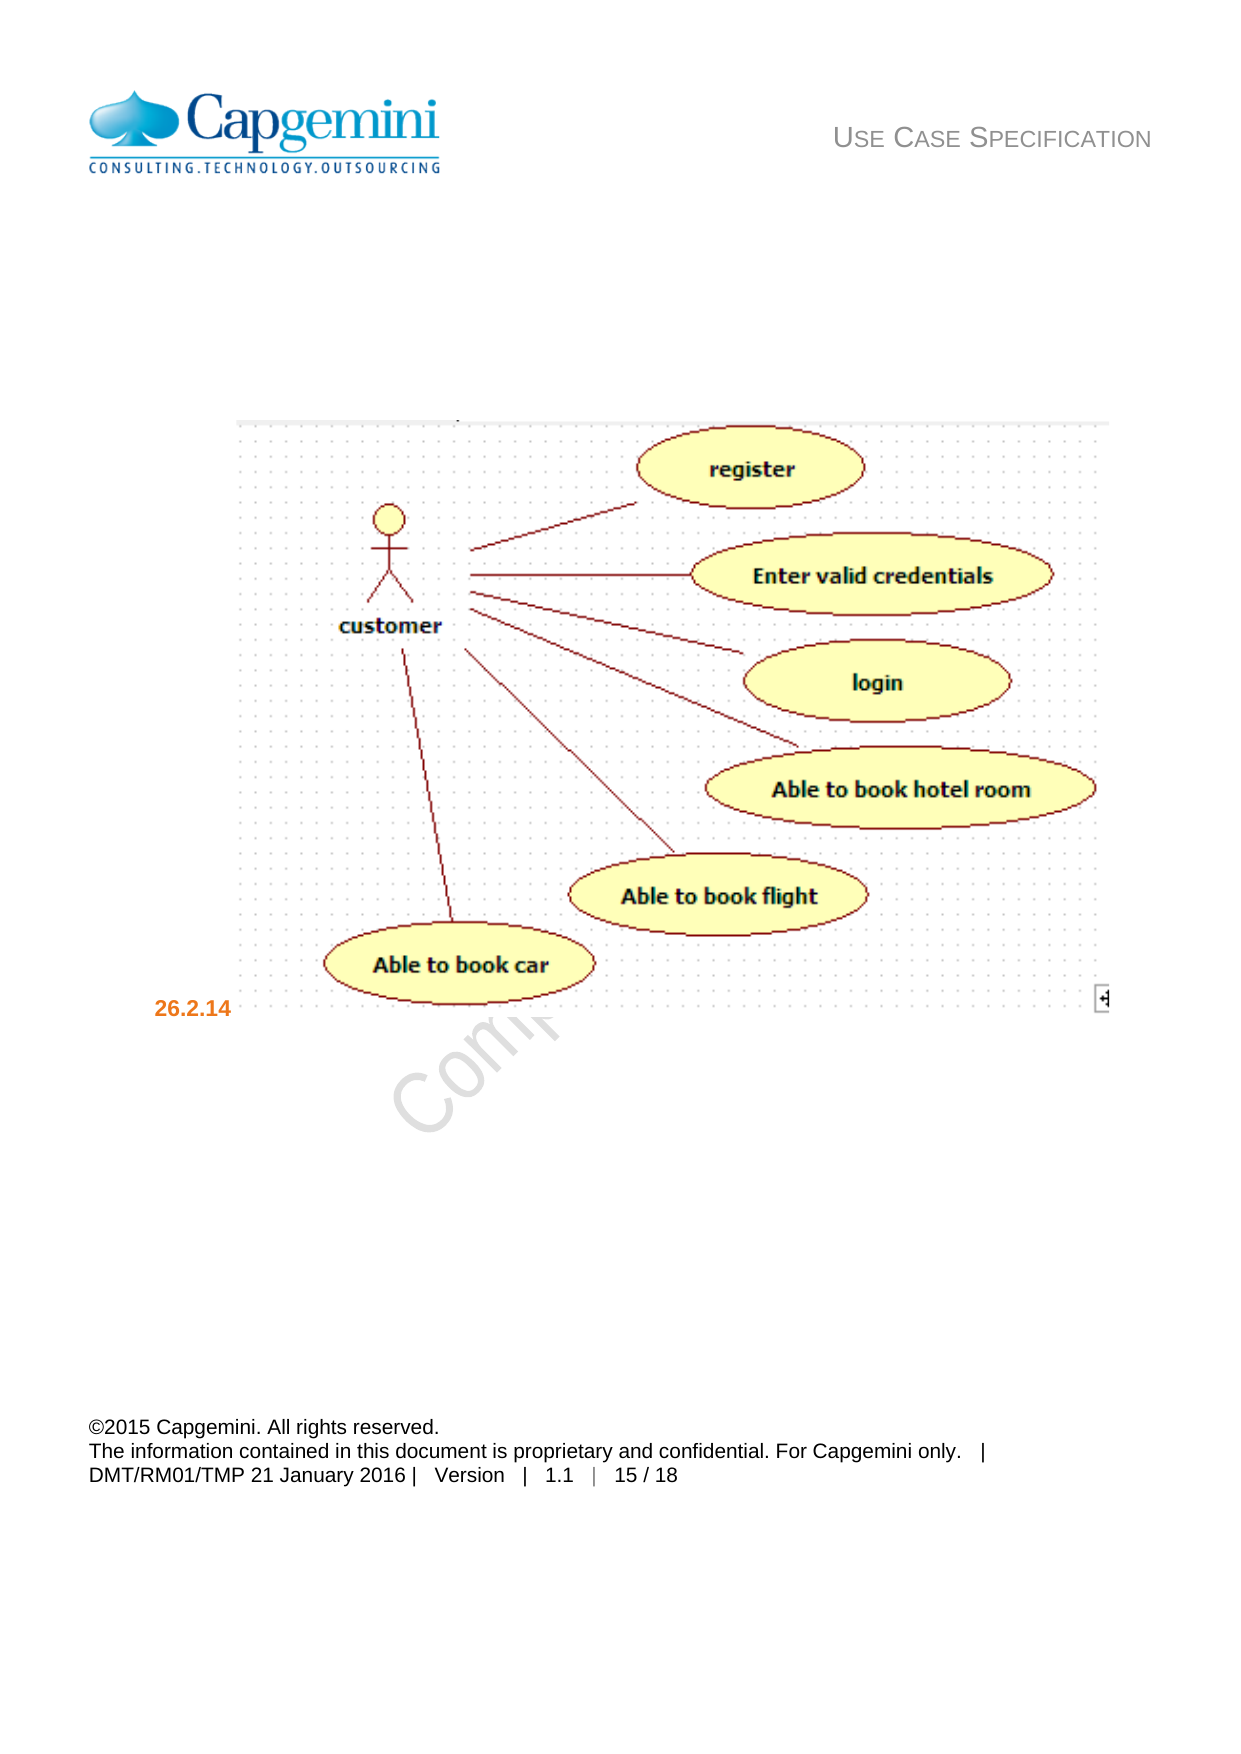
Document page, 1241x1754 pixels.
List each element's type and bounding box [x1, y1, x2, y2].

picture [87, 89, 443, 177]
picture [236, 420, 1110, 1017]
